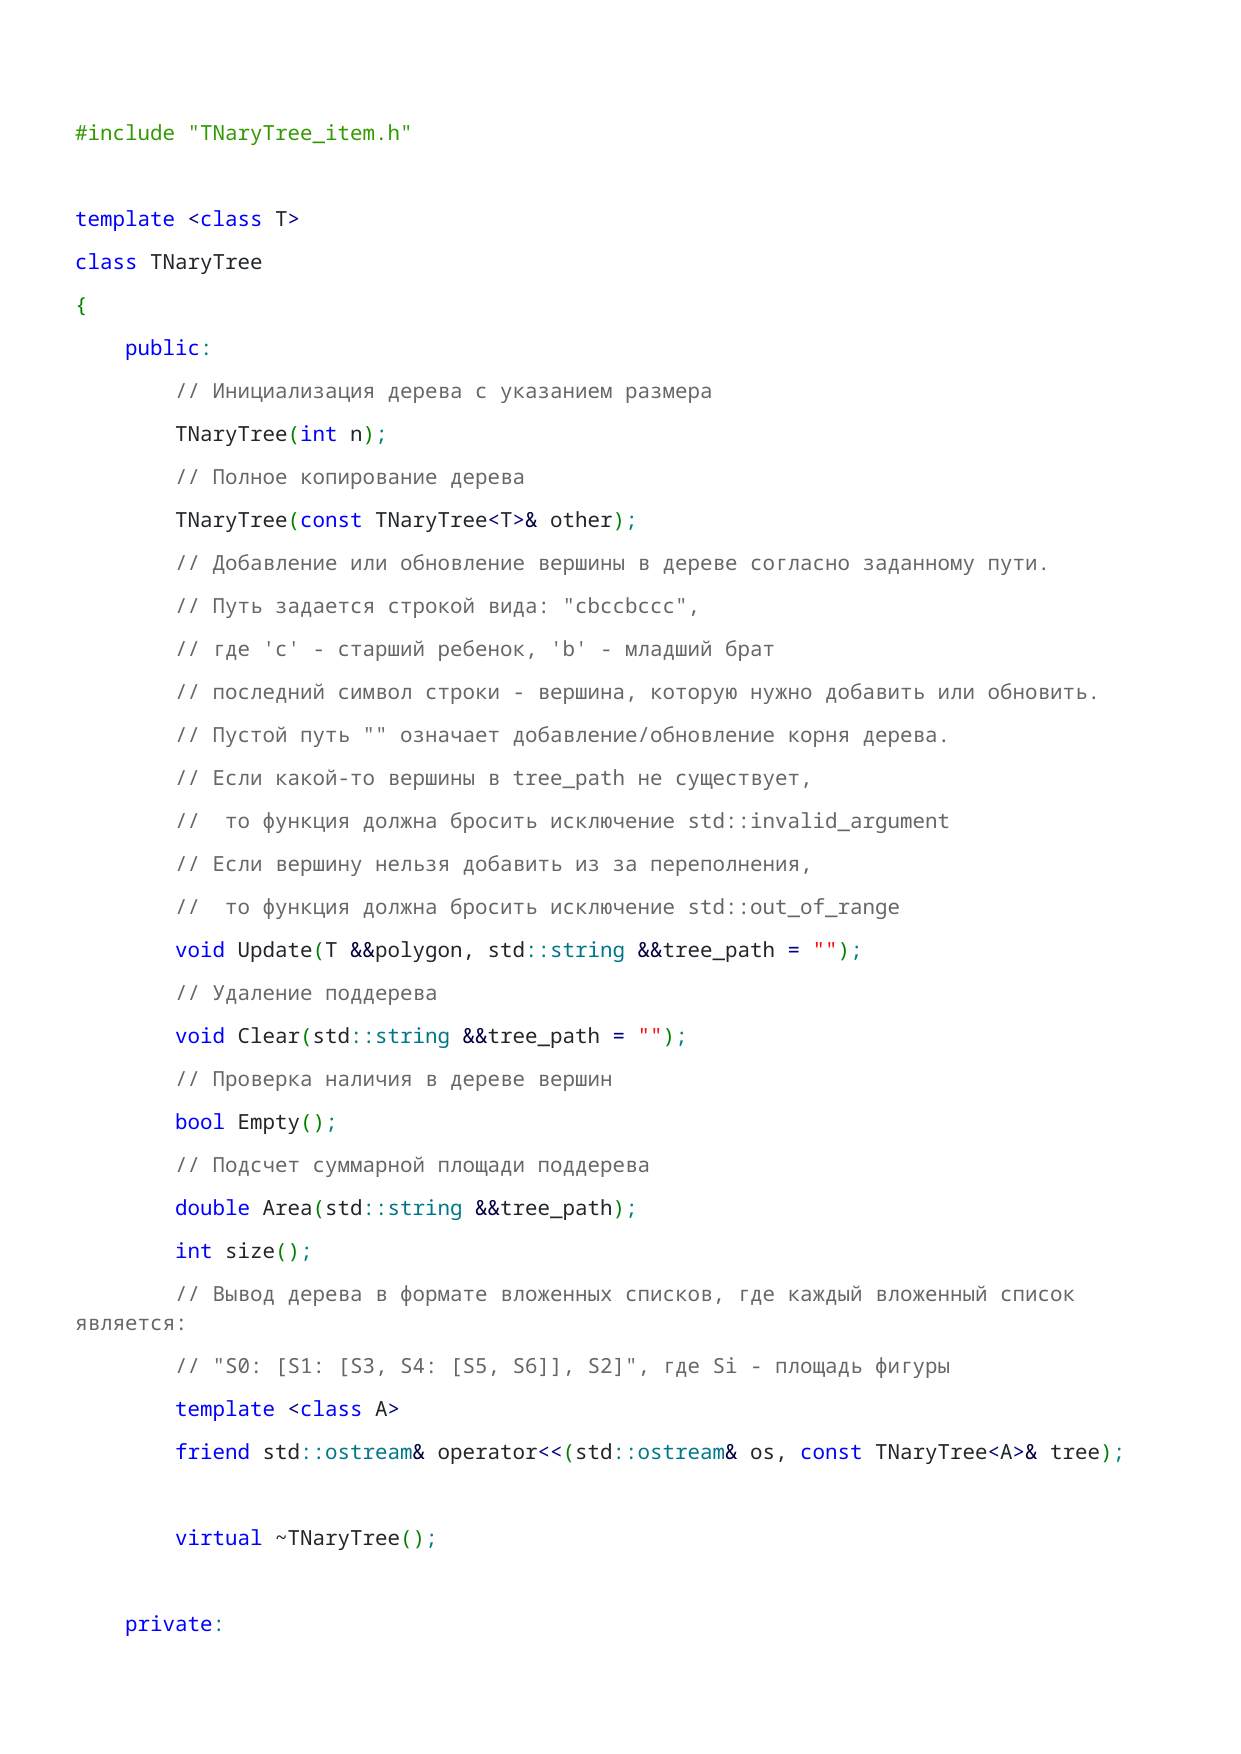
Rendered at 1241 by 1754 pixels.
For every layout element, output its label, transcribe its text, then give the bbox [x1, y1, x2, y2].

text // Подсчет суммарной площади поддерева [75, 1151, 1165, 1179]
text // "S0: [S1: [S3, S4: [S5, S6]], S2]", где Si - площадь фигуры [75, 1351, 1165, 1379]
text public: [75, 333, 1165, 362]
text TNaryTree(int n); [75, 419, 1165, 448]
text // Проверка наличия в дереве вершин [75, 1064, 1165, 1093]
text // последний символ строки - вершина, которую нужно добавить или обновить. [75, 677, 1165, 706]
text // Пустой путь "" означает добавление/обновление корня дерева. [75, 720, 1165, 749]
text class TNaryTree [75, 247, 1165, 276]
text template <class T> [75, 204, 1165, 232]
text // где 'c' - старший ребенок, 'b' - младший брат [75, 634, 1165, 663]
text int size(); [75, 1237, 1165, 1265]
text double Area(std::string &&tree_path); [75, 1193, 1165, 1222]
text bool Empty(); [75, 1107, 1165, 1136]
text #include "TNaryTree_item.h" [75, 118, 1165, 146]
text // то функция должна бросить исключение std::out_of_range [75, 892, 1165, 921]
text void Update(T &&polygon, std::string &&tree_path = ""); [75, 935, 1165, 964]
text TNaryTree(const TNaryTree<T>& other); [75, 505, 1165, 534]
text // Вывод дерева в формате вложенных списков, где каждый вложенный список является: [75, 1279, 1165, 1336]
text private: [75, 1609, 1165, 1638]
text friend std::ostream& operator<<(std::ostream& os, const TNaryTree<A>& tree); [75, 1437, 1165, 1466]
text // Путь задается строкой вида: "cbccbccc", [75, 591, 1165, 620]
text virtual ~TNaryTree(); [75, 1523, 1165, 1552]
text void Clear(std::string &&tree_path = ""); [75, 1021, 1165, 1050]
text template <class A> [75, 1394, 1165, 1422]
text // Удаление поддерева [75, 978, 1165, 1007]
text // Если вершину нельзя добавить из за переполнения, [75, 849, 1165, 878]
text // Инициализация дерева с указанием размера [75, 376, 1165, 404]
text // Полное копирование дерева [75, 462, 1165, 491]
text // Добавление или обновление вершины в дереве согласно заданному пути. [75, 548, 1165, 577]
text // то функция должна бросить исключение std::invalid_argument [75, 806, 1165, 835]
text // Если какой-то вершины в tree_path не существует, [75, 763, 1165, 792]
text { [75, 290, 1165, 318]
